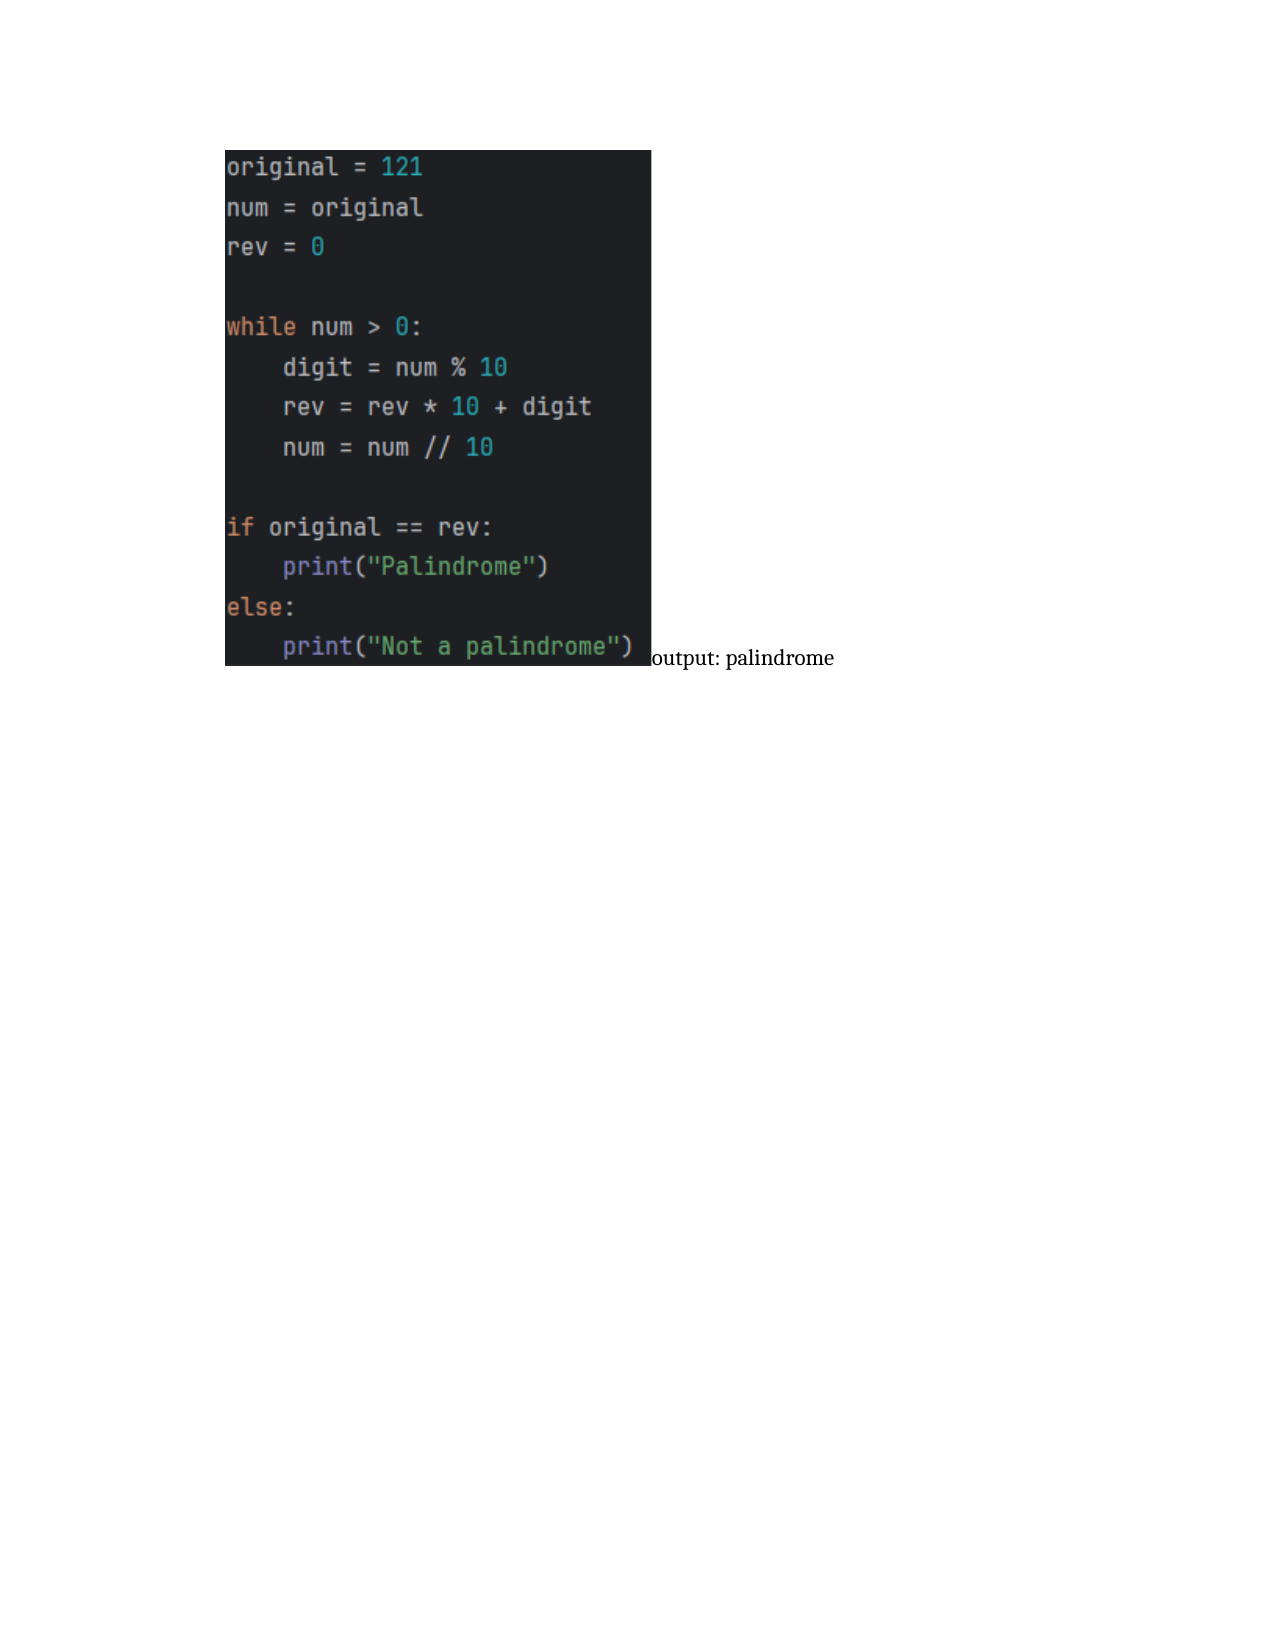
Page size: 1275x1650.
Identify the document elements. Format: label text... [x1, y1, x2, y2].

picture [225, 150, 652, 666]
